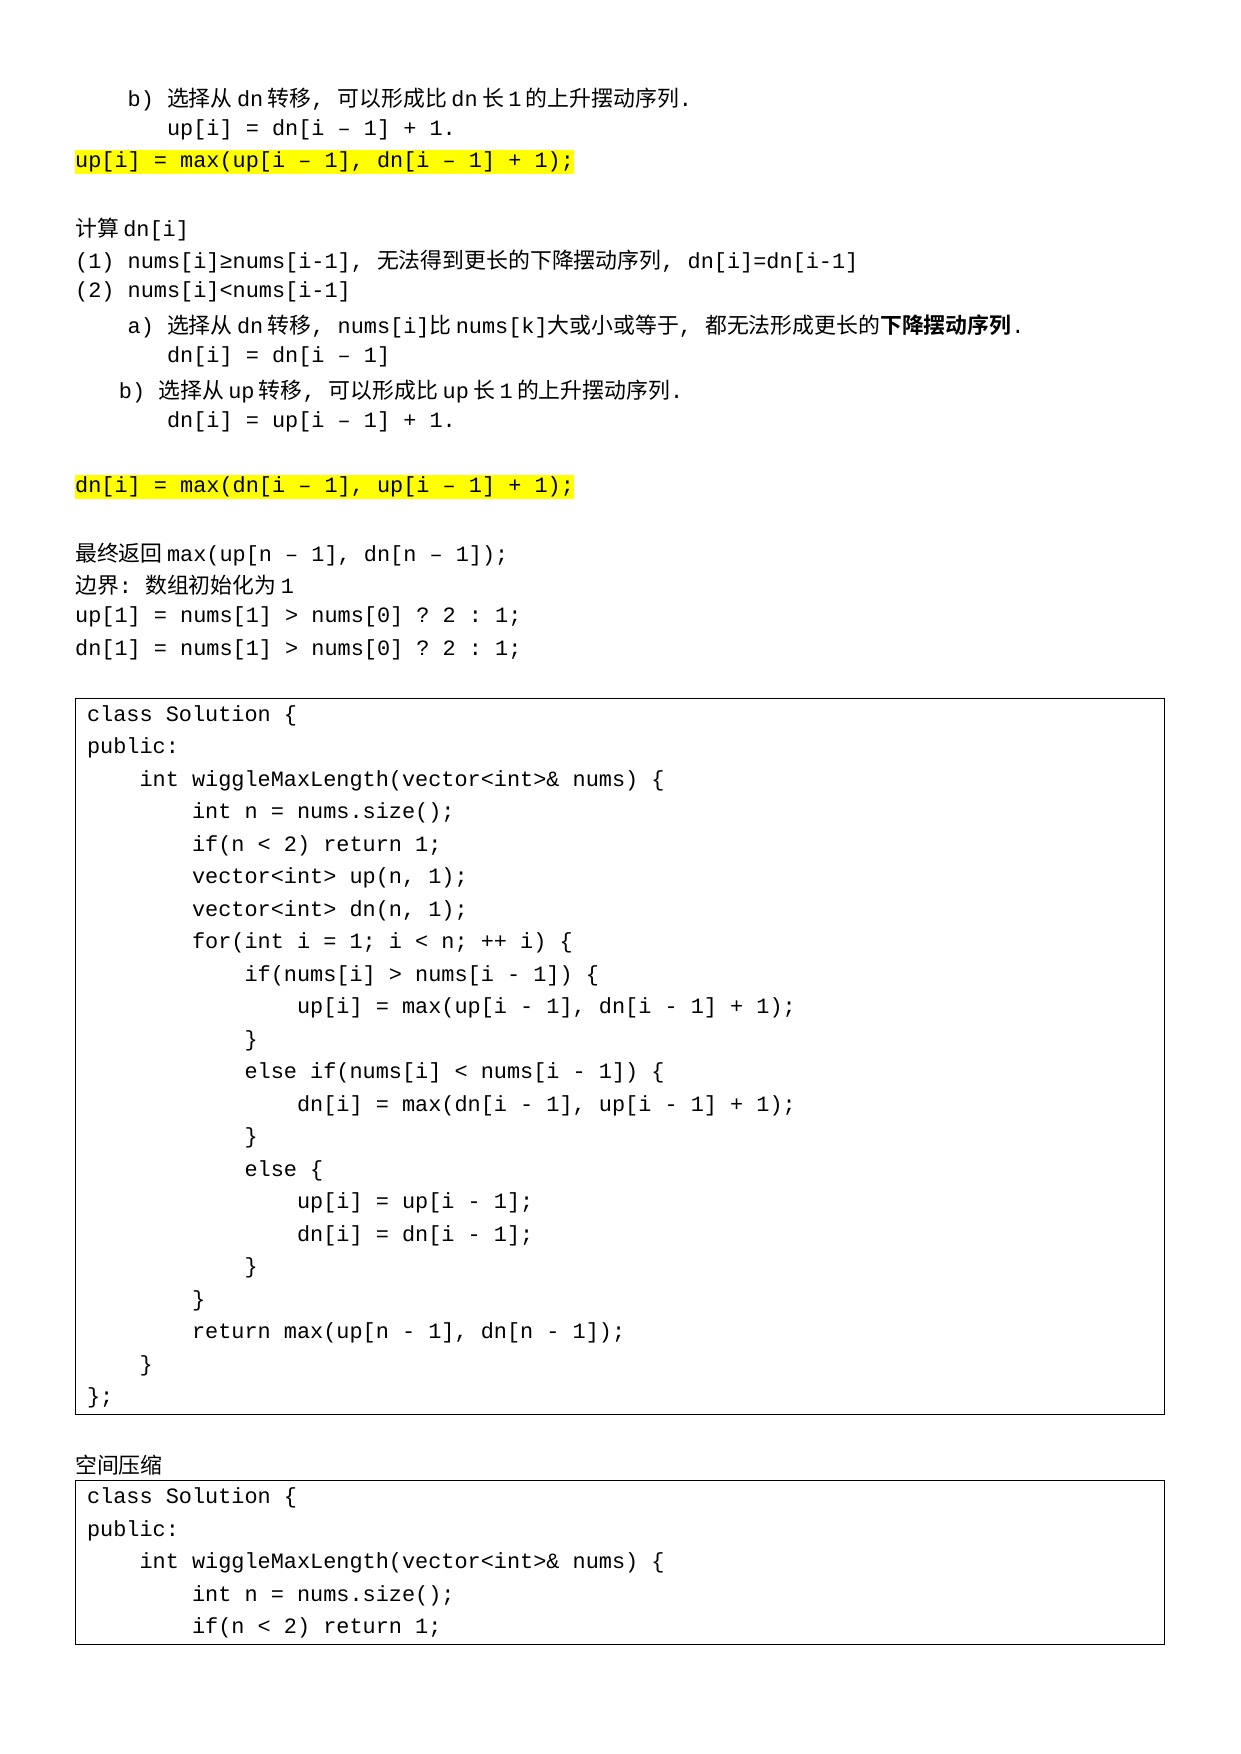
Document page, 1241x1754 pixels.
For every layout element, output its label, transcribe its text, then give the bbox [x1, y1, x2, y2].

text a) 选择从dn转移, nums[i]比nums[k]大或小或等于, 都无法形成更长的下降摆动序列. [75, 308, 1165, 341]
text up[i] = max(up[i – 1], dn[i – 1] + 1); [75, 146, 1165, 178]
text up[1] = nums[1] > nums[0] ? 2 : 1; [75, 601, 1165, 633]
text up[i] = dn[i – 1] + 1. [75, 113, 1165, 146]
text dn[i] = dn[i – 1] [75, 341, 1165, 373]
text 空间压缩 [75, 1448, 1165, 1480]
text b) 选择从dn转移, 可以形成比dn长1的上升摆动序列. [75, 81, 1165, 113]
table_header class Solution { public: int wiggleMaxLength(vector<int>& nums) { int n = nums.size(); if(n < 2) return 1; vector<int> up(n, 1); vector<int> dn(n, 1); for(int i = 1; i < n; ++ i) { if(nums[i] > nums[i - 1]) { up[i] = max(up[i - 1], dn[i - 1] + 1); } else if(nums[i] < nums[i - 1]) { dn[i] = max(dn[i - 1], up[i - 1] + 1); } else { up[i] = up[i - 1]; dn[i] = dn[i - 1]; } } return max(up[n - 1], dn[n - 1]); } }; [76, 699, 1164, 1414]
text dn[1] = nums[1] > nums[0] ? 2 : 1; [75, 633, 1165, 666]
text dn[i] = max(dn[i – 1], up[i – 1] + 1); [75, 471, 1165, 503]
text 计算dn[i] [75, 211, 1165, 243]
text b) 选择从up转移, 可以形成比up长1的上升摆动序列. [75, 373, 1165, 406]
text dn[i] = up[i – 1] + 1. [75, 406, 1165, 438]
text (2) nums[i]<nums[i-1] [75, 276, 1165, 308]
text 最终返回max(up[n – 1], dn[n – 1]); [75, 536, 1165, 568]
text (1) nums[i]≥nums[i-1], 无法得到更长的下降摆动序列, dn[i]=dn[i-1] [75, 243, 1165, 276]
text 边界: 数组初始化为1 [75, 568, 1165, 601]
